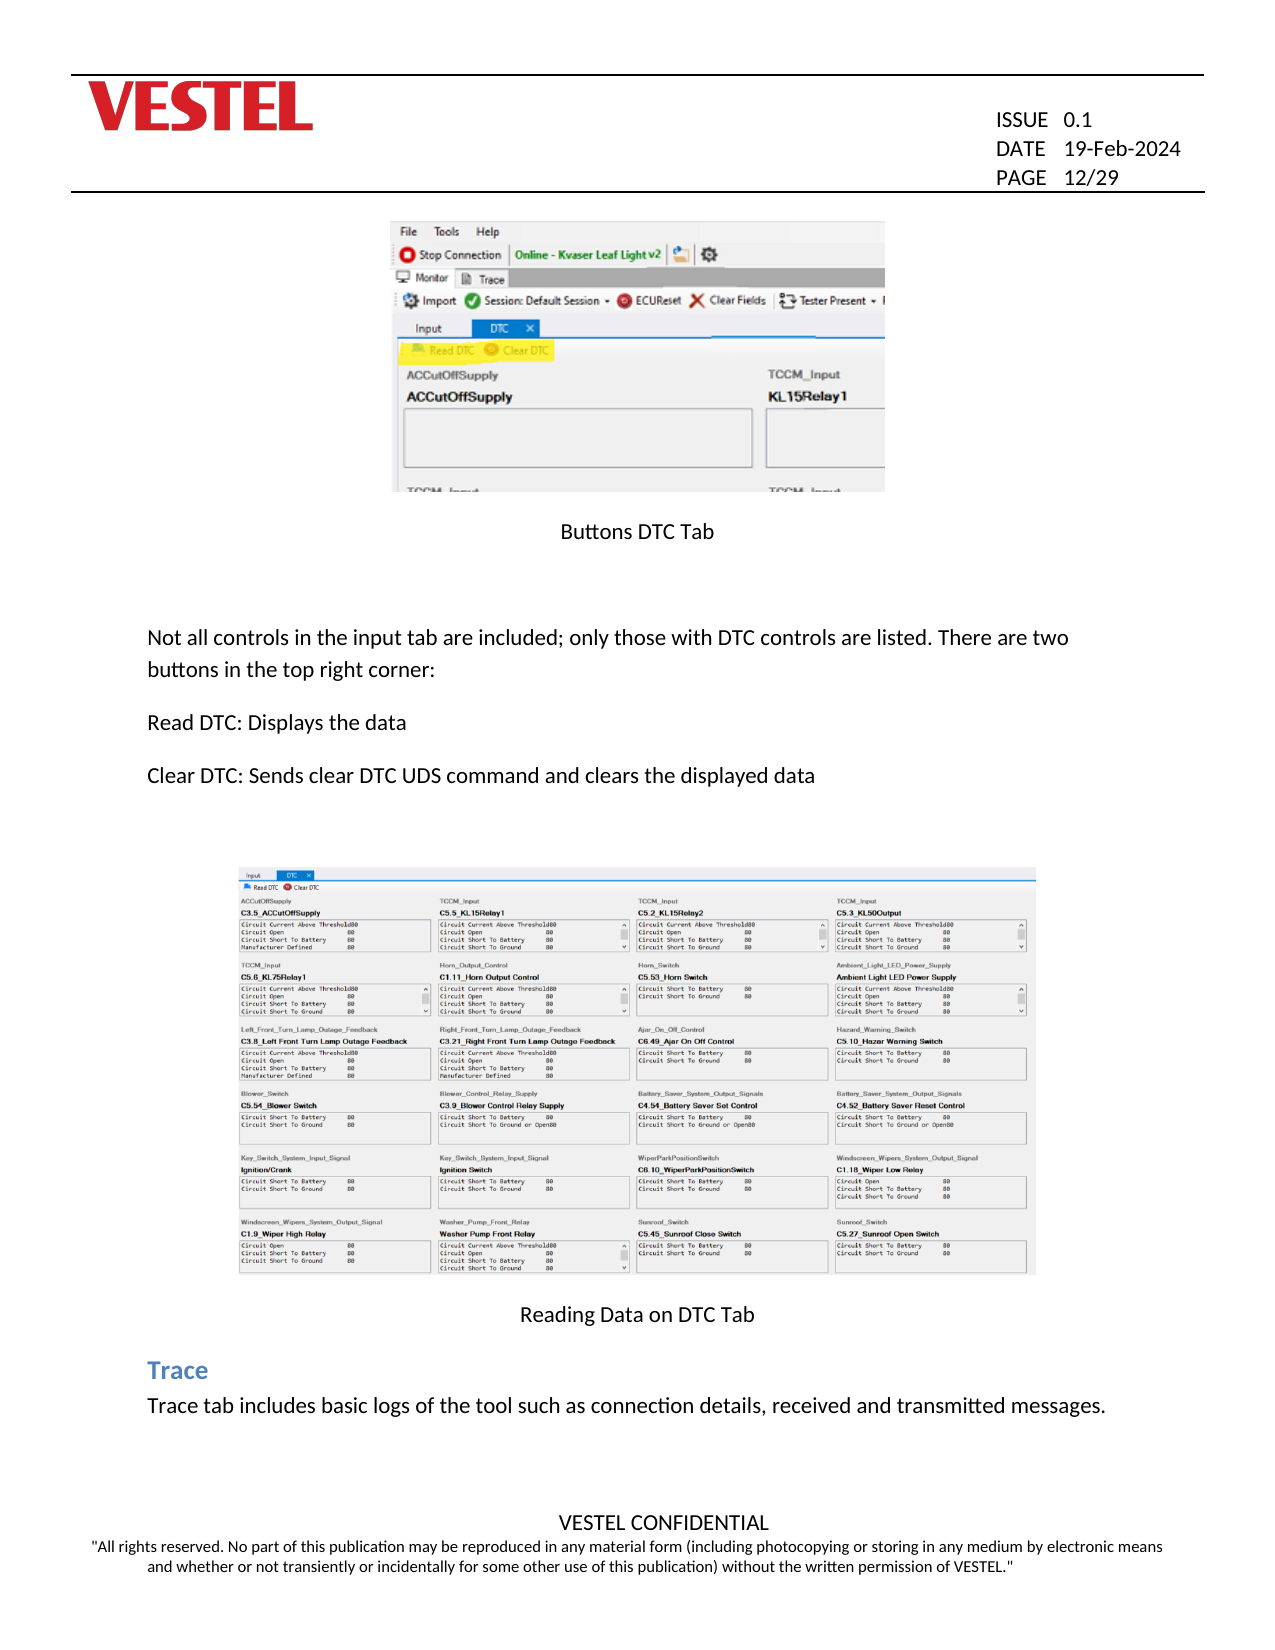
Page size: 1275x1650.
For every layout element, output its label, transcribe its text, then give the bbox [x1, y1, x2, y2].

text Reading Data on DTC Tab [147, 1300, 1128, 1328]
subtitle Trace [147, 1353, 1128, 1386]
picture [238, 867, 1037, 1275]
picture [390, 221, 885, 492]
picture [85, 75, 316, 135]
text Clear DTC: Sends clear DTC UDS command and clears the displayed data [147, 761, 1128, 789]
text Read DTC: Displays the data [147, 708, 1128, 736]
text Trace tab includes basic logs of the tool such as connection details, received and transmitted messages. [147, 1391, 1128, 1419]
text Buttons DTC Tab [147, 517, 1128, 545]
text Not all controls in the input tab are included; only those with DTC controls are listed. There are two buttons in the top right corner: [147, 623, 1128, 683]
